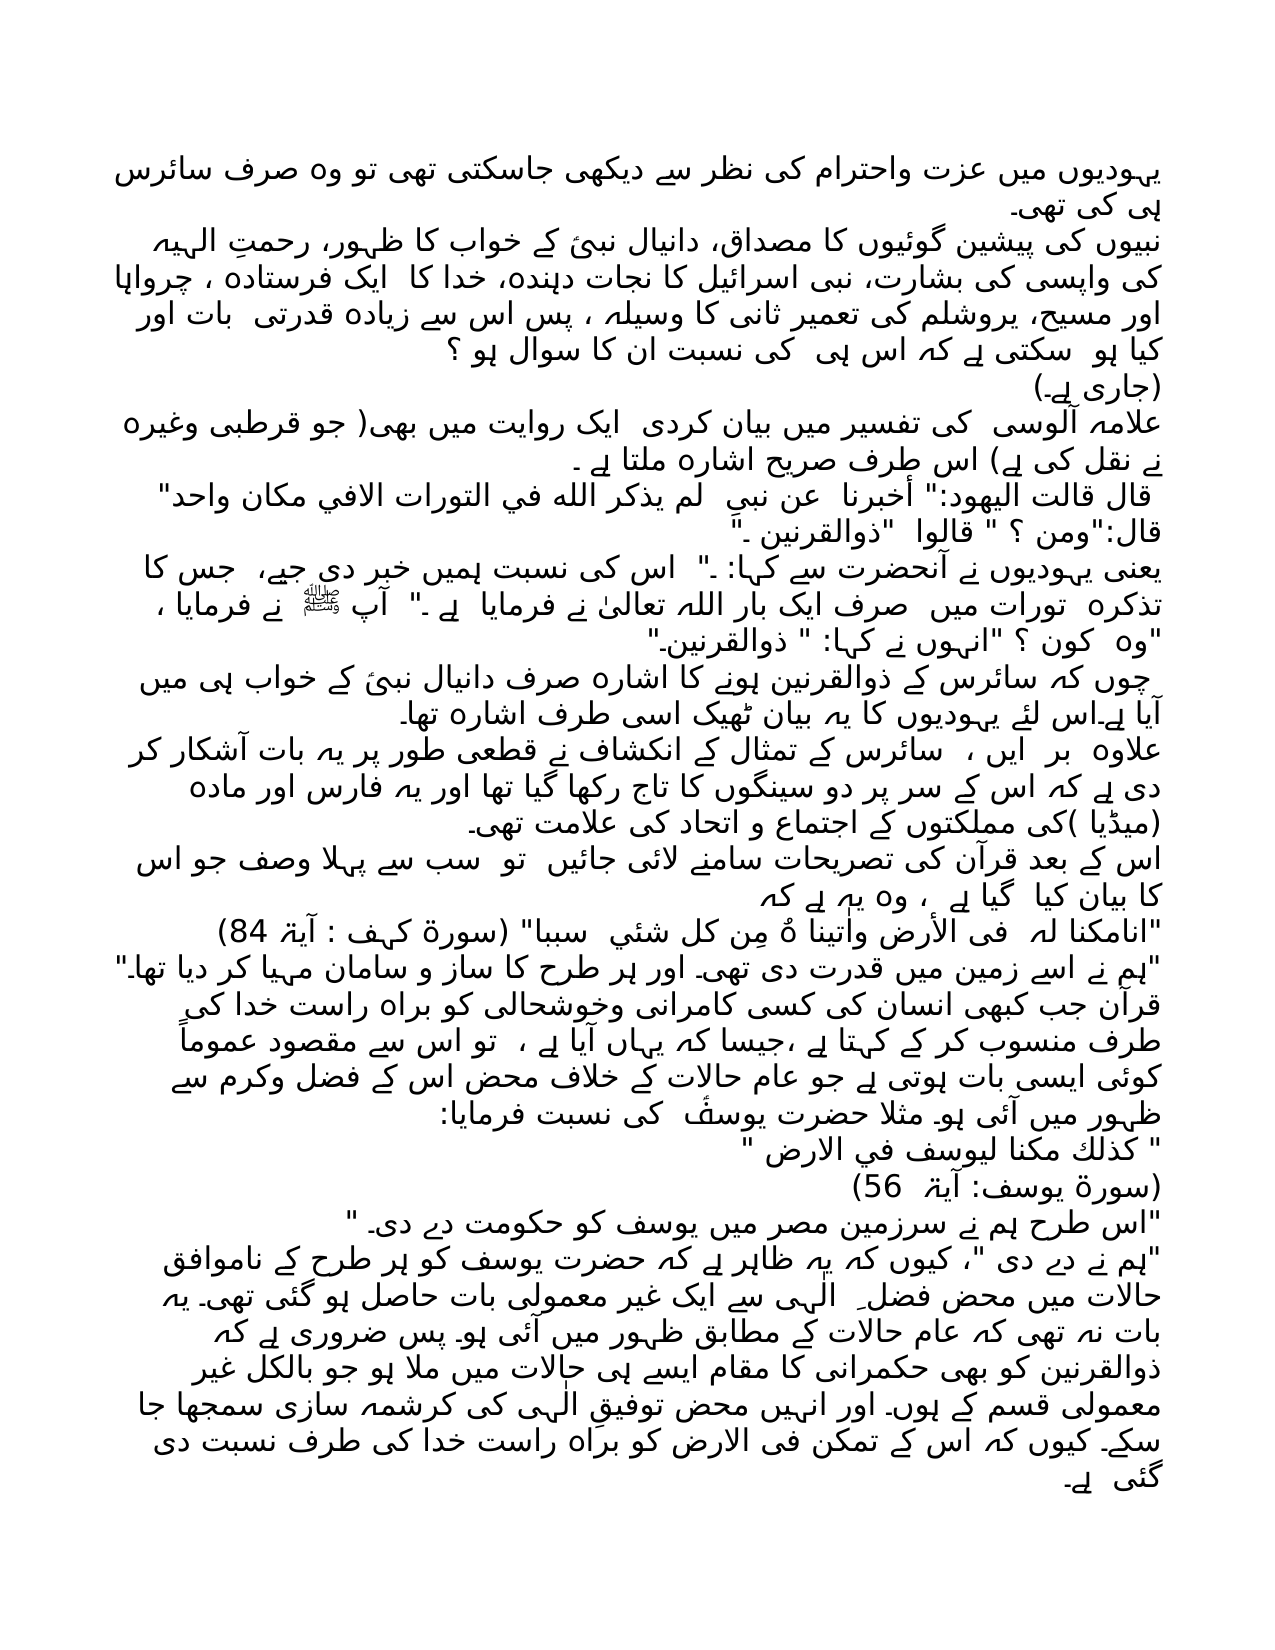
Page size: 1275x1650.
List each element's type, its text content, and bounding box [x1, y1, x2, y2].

text اس کے بعد قرآن کی تصریحات سامنے لائی جائیں تو سب سے پہلا وصف جو اس کا بیان کیا گیا ہے ، وہ یہ ہے کہ [112, 841, 1163, 913]
text علاوہ بر ایں ، سائرس کے تمثال کے انکشاف نے قطعی طور پر یہ بات آشکار کر دی ہے کہ اس کے سر پر دو سینگوں کا تاج رکھا گیا تھا اور یہ فارس اور مادہ (میڈیا )کی مملکتوں کے اجتماع و اتحاد کی علامت تھی۔ [112, 732, 1163, 841]
text قال قالت اليهود:" أخبرنا عن نبیِ لم يذكر الله في التورات الافي مكان واحد" قال:"ومن ؟ " قالوا "ذوالقرنین ۔" [112, 477, 1163, 550]
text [112, 150, 1163, 223]
text (سورۃ یوسف: آیۃ 56) [112, 1168, 1163, 1204]
text "ہم نے اسے زمین میں قدرت دی تھی۔ اور ہر طرح کا ساز و سامان مہیا کر دیا تھا۔" [112, 950, 1163, 986]
text یعنی یہودیوں نے آنحضرت سے کہا: ۔" اس کی نسبت ہمیں خبر دی جیے، جس کا تذکرہ تورات میں صرف ایک بار اللہ تعالیٰ نے فرمایا ہے ۔" آپ ﷺ نے فرمایا ، "وہ کون ؟ "انہوں نے کہا: " ذوالقرنین۔" [112, 550, 1163, 659]
text "ہم نے دے دی "، کیوں کہ یہ ظاہر ہے کہ حضرت یوسف کو ہر طرح کے ناموافق حالات میں محض فضل ِ الٰہی سے ایک غیر معمولی بات حاصل ہو گئی تھی۔ یہ بات نہ تھی کہ عام حالات کے مطابق ظہور میں آئی ہو۔ پس ضروری ہے کہ ذوالقرنین کو بھی حکمرانی کا مقام ایسے ہی حالات میں ملا ہو جو بالکل غیر معمولی قسم کے ہوں۔ اور انہیں محض توفیقِ الٰہی کی کرشمہ سازی سمجھا جا سکے۔ کیوں کہ اس کے تمکن فی الارض کو براہ راست خدا کی طرف نسبت دی گئی ہے۔ [112, 1241, 1163, 1495]
text (جاری ہے۔) [112, 368, 1163, 404]
text قرآن جب کبھی انسان کی کسی کامرانی وخوشحالی کو براہ راست خدا کی طرف منسوب کر کے کہتا ہے ،جیسا کہ یہاں آیا ہے ، تو اس سے مقصود عموماً کوئی ایسی بات ہوتی ہے جو عام حالات کے خلاف محض اس کے فضل وکرم سے ظہور میں آئی ہو۔ مثلا حضرت یوسفؑ کی نسبت فرمایا: [112, 986, 1163, 1132]
text علامہ آلوسی کی تفسیر میں بیان کردی ایک روایت میں بھی( جو قرطبی وغیرہ نے نقل کی ہے) اس طرف صریح اشارہ ملتا ہے ۔ [112, 404, 1163, 477]
text " كذلك مكنا ليوسف في الارض " [112, 1132, 1163, 1168]
text "اس طرح ہم نے سرزمین مصر میں یوسف کو حکومت دے دی۔ " [112, 1204, 1163, 1241]
text چوں کہ سائرس کے ذوالقرنین ہونے کا اشارہ صرف دانیال نبیؑ کے خواب ہی میں آیا ہے۔اس لئے یہودیوں کا یہ بیان ٹھیک اسی طرف اشارہ تھا۔ [112, 659, 1163, 732]
text "انامكنا لہ فی الأرض واٰتینا ہُ مِن كل شئي سببا" (سورۃ کہف : آیۃ 84) [112, 913, 1163, 950]
text نبیوں کی پیشین گوئیوں کا مصداق، دانیال نبیؑ کے خواب کا ظہور، رحمتِ الہیہ کی واپسی کی بشارت، نبی اسرائیل کا نجات دہندہ، خدا کا ایک فرستادہ ، چرواہا اور مسیح، یروشلم کی تعمیر ثانی کا وسیلہ ، پس اس سے زیادہ قدرتی بات اور کیا ہو سکتی ہے کہ اس ہی کی نسبت ان کا سوال ہو ؟ [112, 223, 1163, 368]
